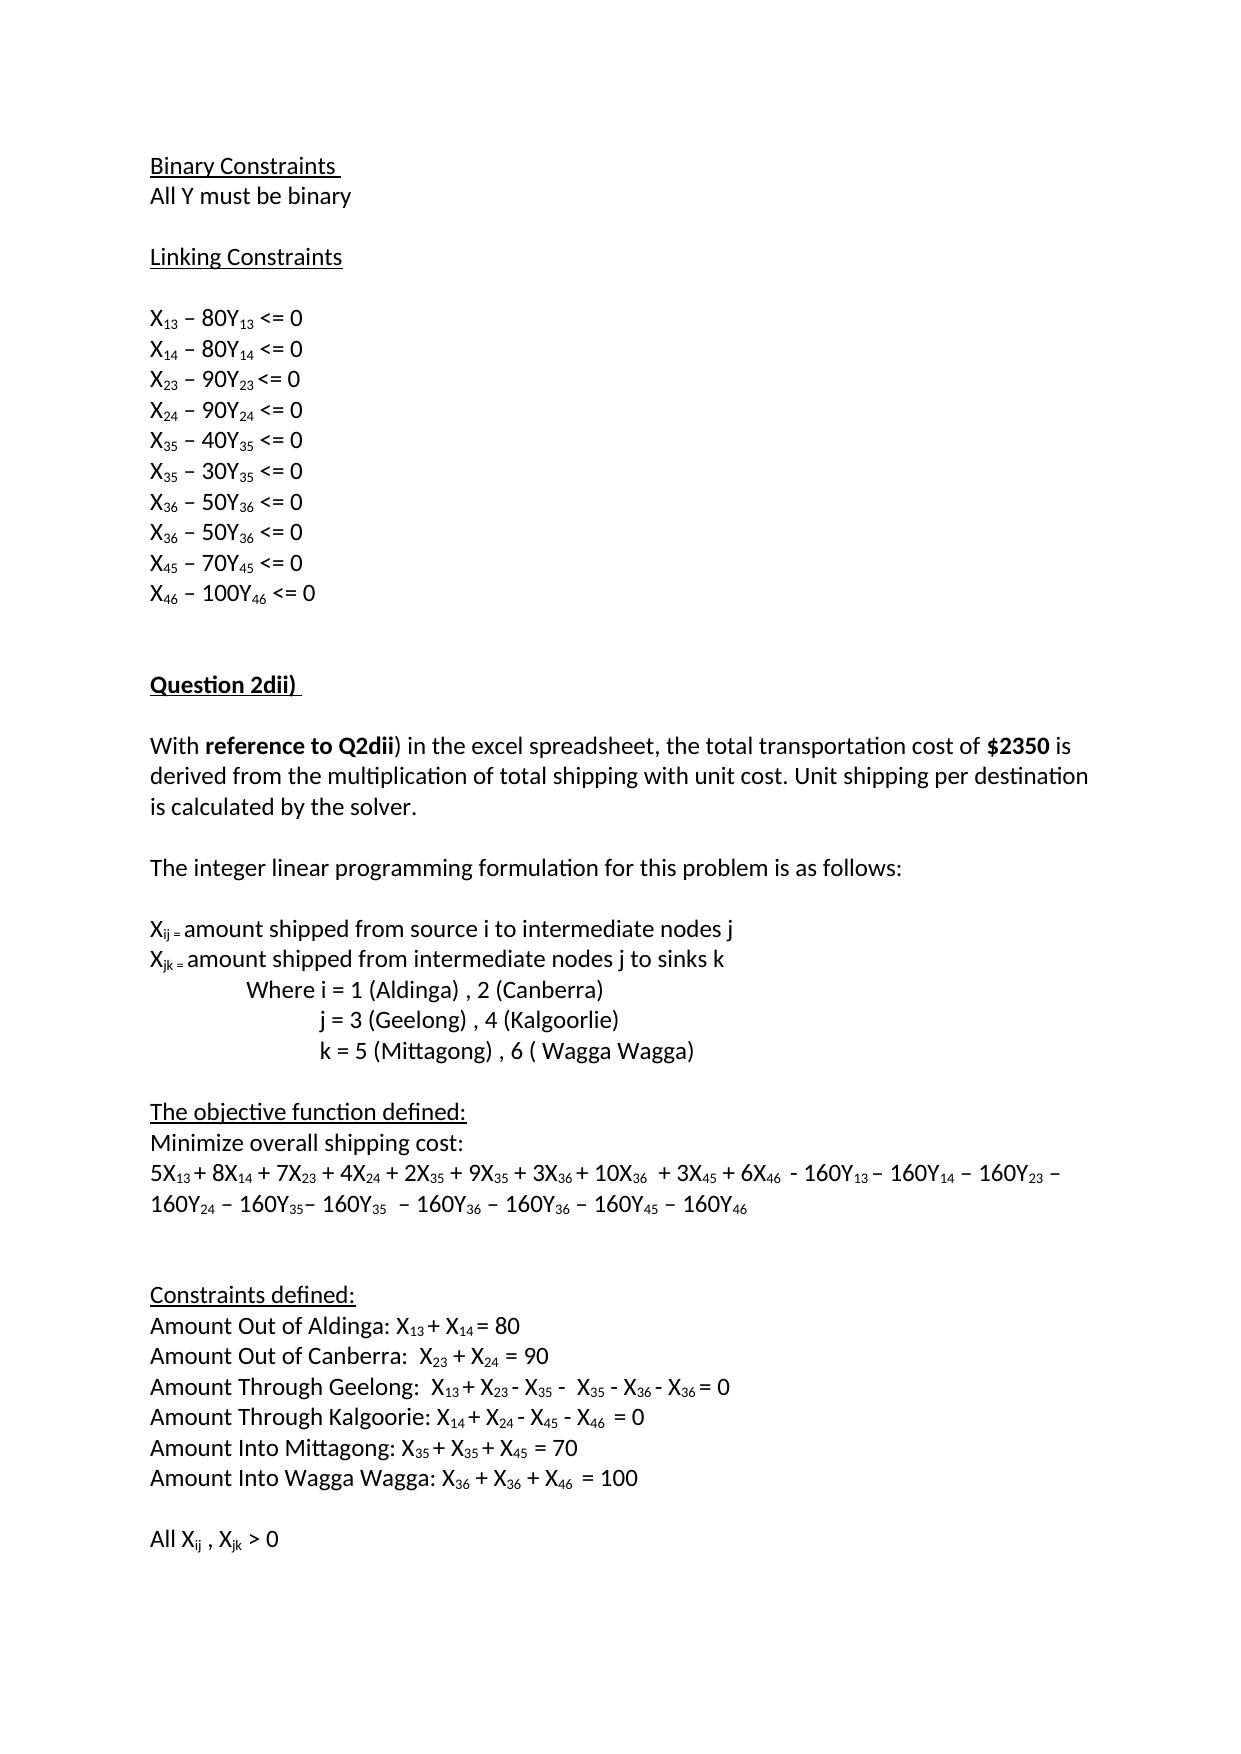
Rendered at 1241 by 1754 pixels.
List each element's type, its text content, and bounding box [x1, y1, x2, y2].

text X45 – 70Y45 <= 0 [150, 547, 1090, 577]
text Amount Out of Canberra: X23 + X24 = 90 [150, 1340, 1090, 1371]
text Constraints defined: [150, 1279, 1090, 1310]
text k = 5 (Mittagong) , 6 ( Wagga Wagga) [150, 1035, 1090, 1066]
text Linking Constraints [150, 242, 1090, 272]
text X35 – 30Y35 <= 0 [150, 455, 1090, 486]
text Amount Through Geelong: X13 + X23 - X35 - X35 - X36 - X36 = 0 [150, 1371, 1090, 1401]
text X14 – 80Y14 <= 0 [150, 333, 1090, 364]
text Xij = amount shipped from source i to intermediate nodes j [150, 913, 1090, 943]
text X13 – 80Y13 <= 0 [150, 303, 1090, 333]
text Amount Into Mittagong: X35 + X35 + X45 = 70 [150, 1432, 1090, 1462]
text Binary Constraints [150, 150, 1090, 181]
text X36 – 50Y36 <= 0 [150, 486, 1090, 516]
text Amount Into Wagga Wagga: X36 + X36 + X46 = 100 [150, 1462, 1090, 1493]
text X36 – 50Y36 <= 0 [150, 516, 1090, 547]
text X46 – 100Y46 <= 0 [150, 577, 1090, 608]
text Amount Through Kalgoorie: X14 + X24 - X45 - X46 = 0 [150, 1401, 1090, 1432]
text 5X13 + 8X14 + 7X23 + 4X24 + 2X35 + 9X35 + 3X36 + 10X36 + 3X45 + 6X46 - 160Y13 – 160Y14 – 160Y23 – 160Y24 – 160Y35– 160Y35 – 160Y36 – 160Y36 – 160Y45 – 160Y46 [150, 1157, 1090, 1218]
text With reference to Q2dii) in the excel spreadsheet, the total transportation cost of $2350 is derived from the multiplication of total shipping with unit cost. Unit shipping per destination is calculated by the solver. [150, 730, 1090, 821]
text Where i = 1 (Aldinga) , 2 (Canberra) [150, 974, 1090, 1004]
text The objective function defined: [150, 1096, 1090, 1127]
text X35 – 40Y35 <= 0 [150, 425, 1090, 455]
text Xjk = amount shipped from intermediate nodes j to sinks k [150, 943, 1090, 974]
text Amount Out of Aldinga: X13 + X14 = 80 [150, 1310, 1090, 1340]
text j = 3 (Geelong) , 4 (Kalgoorlie) [150, 1004, 1090, 1035]
text All Y must be binary [150, 181, 1090, 211]
text All Xij , Xjk > 0 [150, 1523, 1090, 1554]
text Minimize overall shipping cost: [150, 1127, 1090, 1157]
text X24 – 90Y24 <= 0 [150, 394, 1090, 425]
text The integer linear programming formulation for this problem is as follows: [150, 852, 1090, 882]
text Question 2dii) [150, 669, 1090, 699]
text X23 – 90Y23 <= 0 [150, 364, 1090, 394]
